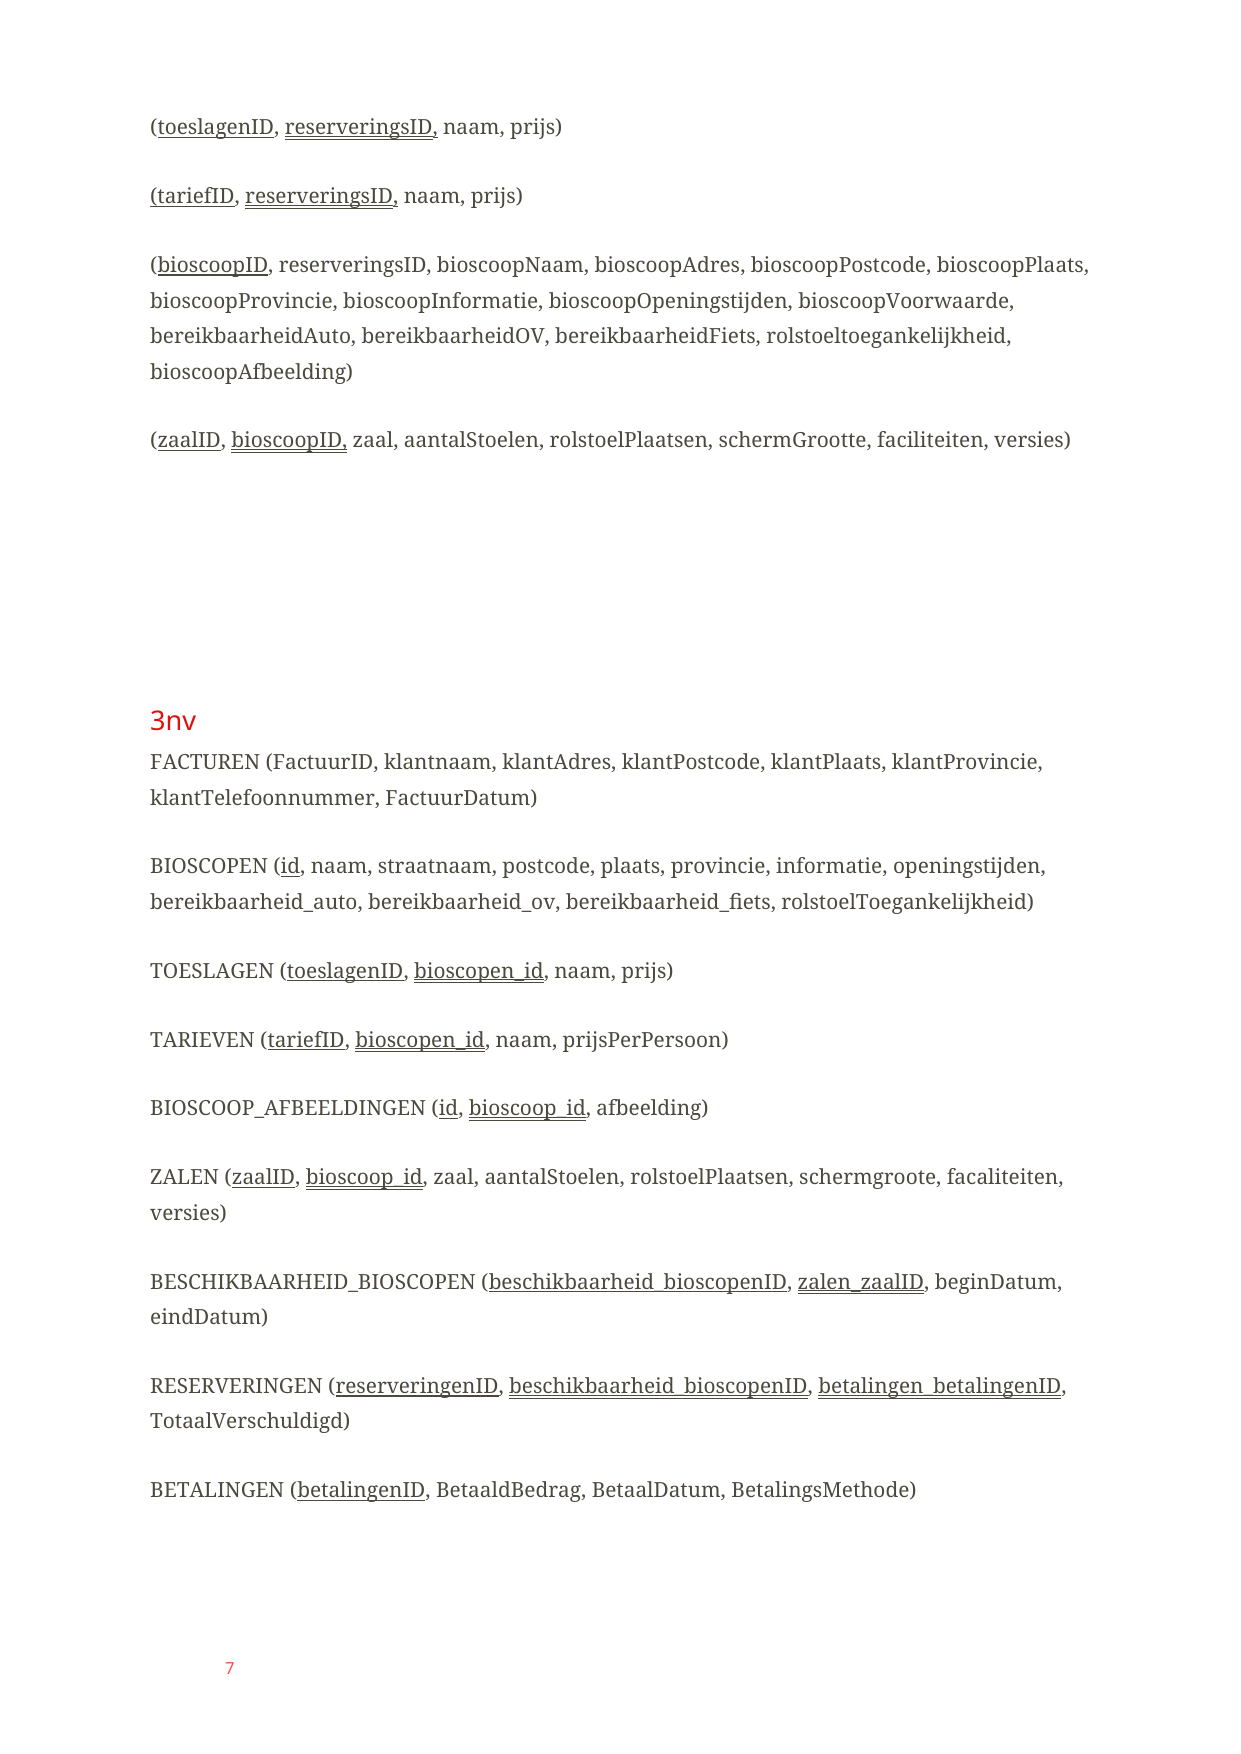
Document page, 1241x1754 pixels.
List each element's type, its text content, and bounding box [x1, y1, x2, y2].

text BETALINGEN (betalingenID, BetaaldBedrag, BetaalDatum, BetalingsMethode) [150, 1476, 1090, 1504]
text RESERVERINGEN (reserveringenID, beschikbaarheid_bioscopenID, betalingen_betalingenID, TotaalVerschuldigd) [150, 1371, 1090, 1435]
text (zaalID, bioscoopID, zaal, aantalStoelen, rolstoelPlaatsen, schermGrootte, faciliteiten, versies) [150, 426, 1090, 454]
text BIOSCOOP_AFBEELDINGEN (id, bioscoop_id, afbeelding) [150, 1093, 1090, 1122]
text (toeslagenID, reserveringsID, naam, prijs) [150, 112, 1090, 141]
text ZALEN (zaalID, bioscoop_id, zaal, aantalStoelen, rolstoelPlaatsen, schermgroote, facaliteiten, versies) [150, 1162, 1090, 1226]
text (bioscoopID, reserveringsID, bioscoopNaam, bioscoopAdres, bioscoopPostcode, bioscoopPlaats, bioscoopProvincie, bioscoopInformatie, bioscoopOpeningstijden, bioscoopVoorwaarde, bereikbaarheidAuto, bereikbaarheidOV, bereikbaarheidFiets, rolstoeltoegankelijkheid, bioscoopAfbeelding) [150, 250, 1090, 385]
text TARIEVEN (tariefID, bioscopen_id, naam, prijsPerPersoon) [150, 1025, 1090, 1053]
text FACTUREN (FactuurID, klantnaam, klantAdres, klantPostcode, klantPlaats, klantProvincie, klantTelefoonnummer, FactuurDatum) [150, 747, 1090, 811]
subtitle 3nv [150, 701, 1090, 738]
text (tariefID, reserveringsID, naam, prijs) [150, 181, 1090, 210]
text TOESLAGEN (toeslagenID, bioscopen_id, naam, prijs) [150, 956, 1090, 984]
text BIOSCOPEN (id, naam, straatnaam, postcode, plaats, provincie, informatie, openingstijden, bereikbaarheid_auto, bereikbaarheid_ov, bereikbaarheid_fiets, rolstoelToegankelijkheid) [150, 851, 1090, 915]
text BESCHIKBAARHEID_BIOSCOPEN (beschikbaarheid_bioscopenID, zalen_zaalID, beginDatum, eindDatum) [150, 1267, 1090, 1331]
